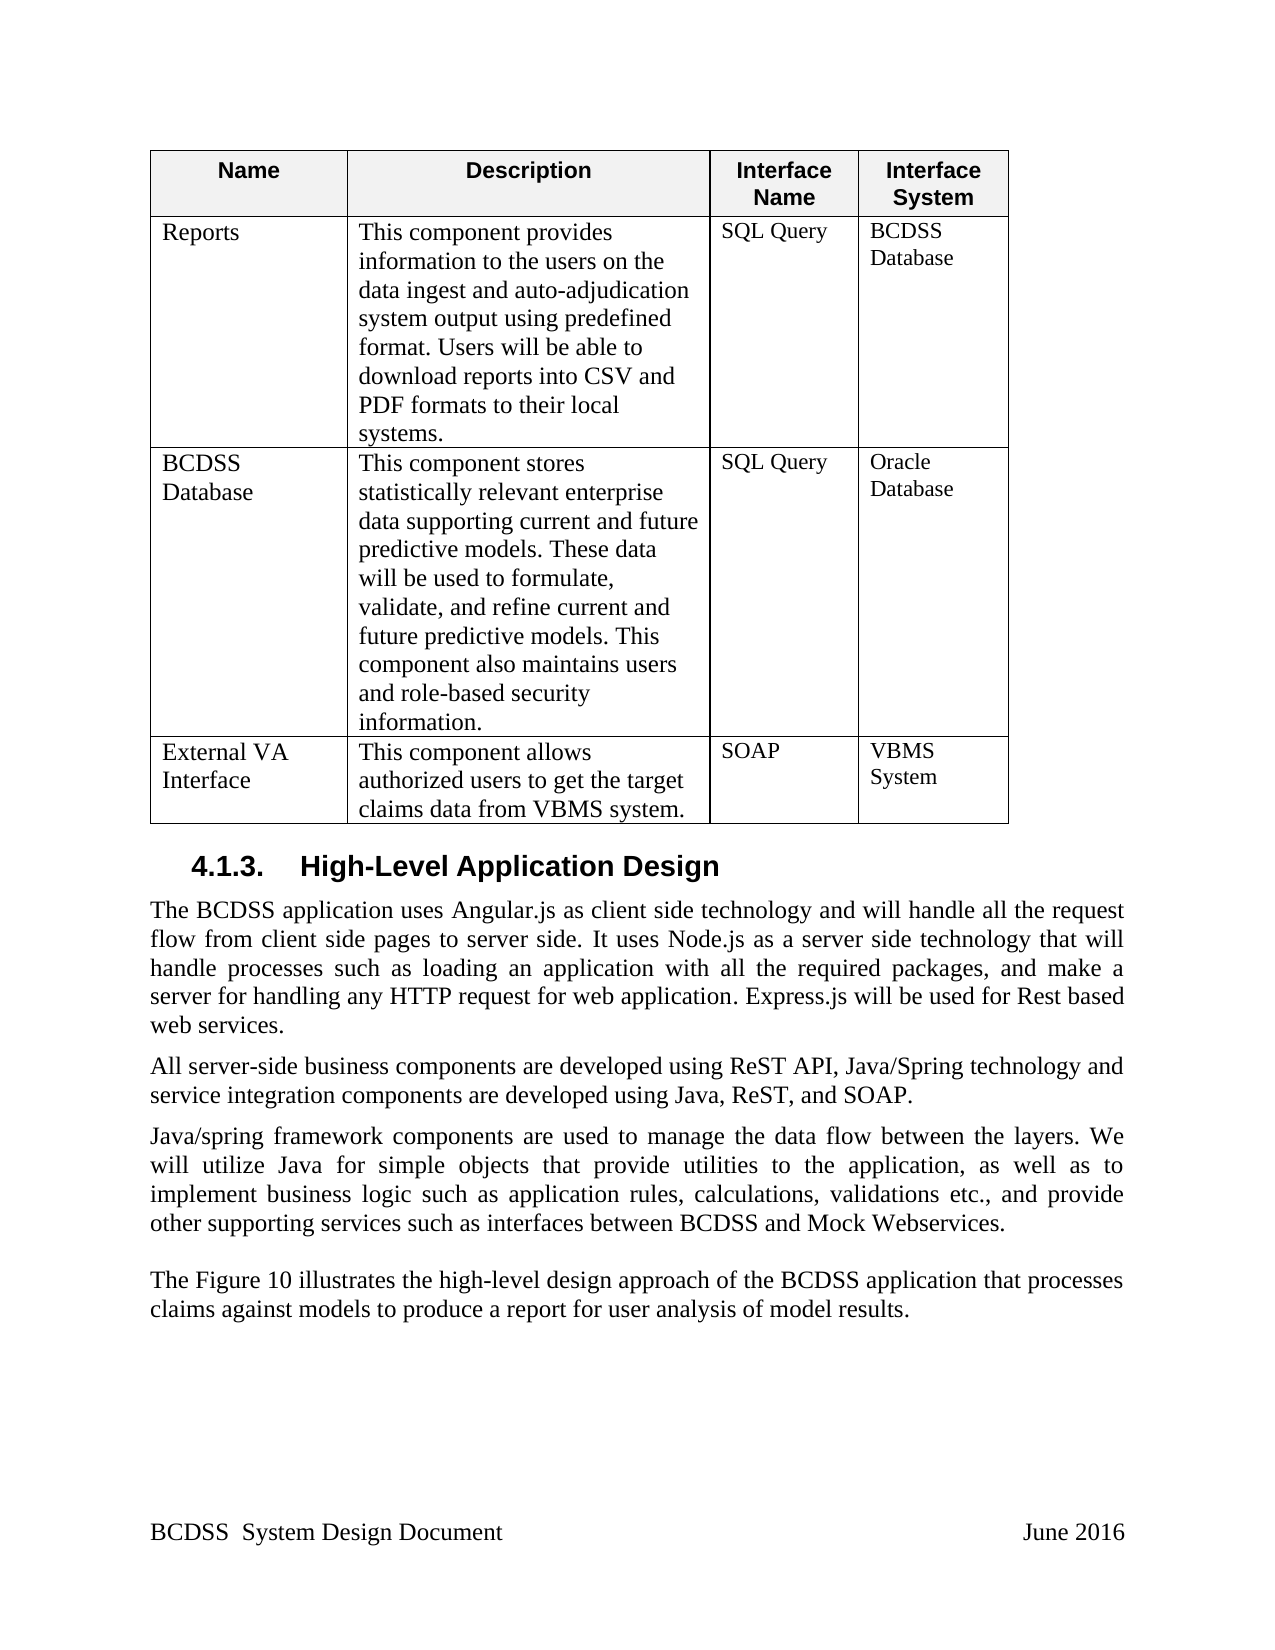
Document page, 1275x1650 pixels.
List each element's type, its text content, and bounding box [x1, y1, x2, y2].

text The BCDSS application uses Angular.js as client side technology and will handle all the request flow from client side pages to server side. It uses Node.js as a server side technology that will handle processes such as loading an application with all the required packages, and make a server for handling any HTTP request for web application. Express.js will be used for Rest based web services. [150, 895, 1125, 1039]
table_cell VBMS System [859, 737, 1008, 823]
table_cell This component provides information to the users on the data ingest and auto-adjudication system output using predefined format. Users will be able to download reports into CSV and PDF formats to their local systems. [348, 217, 709, 447]
subtitle High-Level Application Design [191, 849, 1125, 883]
table_header Interface Name [711, 151, 858, 216]
table_header Name [151, 151, 347, 216]
table_header Interface System [859, 151, 1008, 216]
table_header Description [348, 151, 709, 216]
table_cell Reports [151, 217, 347, 447]
table_cell External VA Interface [151, 737, 347, 823]
text All server-side business components are developed using ReST API, Java/Spring technology and service integration components are developed using Java, ReST, and SOAP. [150, 1051, 1125, 1109]
table_cell SQL Query [711, 448, 858, 736]
table_cell BCDSS Database [151, 448, 347, 736]
table_cell This component stores statistically relevant enterprise data supporting current and future predictive models. These data will be used to formulate, validate, and refine current and future predictive models. This component also maintains users and role-based security information. [348, 448, 709, 736]
text Java/spring framework components are used to manage the data flow between the layers. We will utilize Java for simple objects that provide utilities to the application, as well as to implement business logic such as application rules, calculations, validations etc., and provide other supporting services such as interfaces between BCDSS and Mock Webservices. [150, 1121, 1125, 1236]
table_cell SQL Query [711, 217, 858, 447]
table_cell SOAP [711, 737, 858, 823]
table_cell BCDSS Database [859, 217, 1008, 447]
text The Figure 10 illustrates the high-level design approach of the BCDSS application that processes claims against models to produce a report for user analysis of model results. [150, 1265, 1125, 1323]
table_cell This component allows authorized users to get the target claims data from VBMS system. [348, 737, 709, 823]
table_cell Oracle Database [859, 448, 1008, 736]
